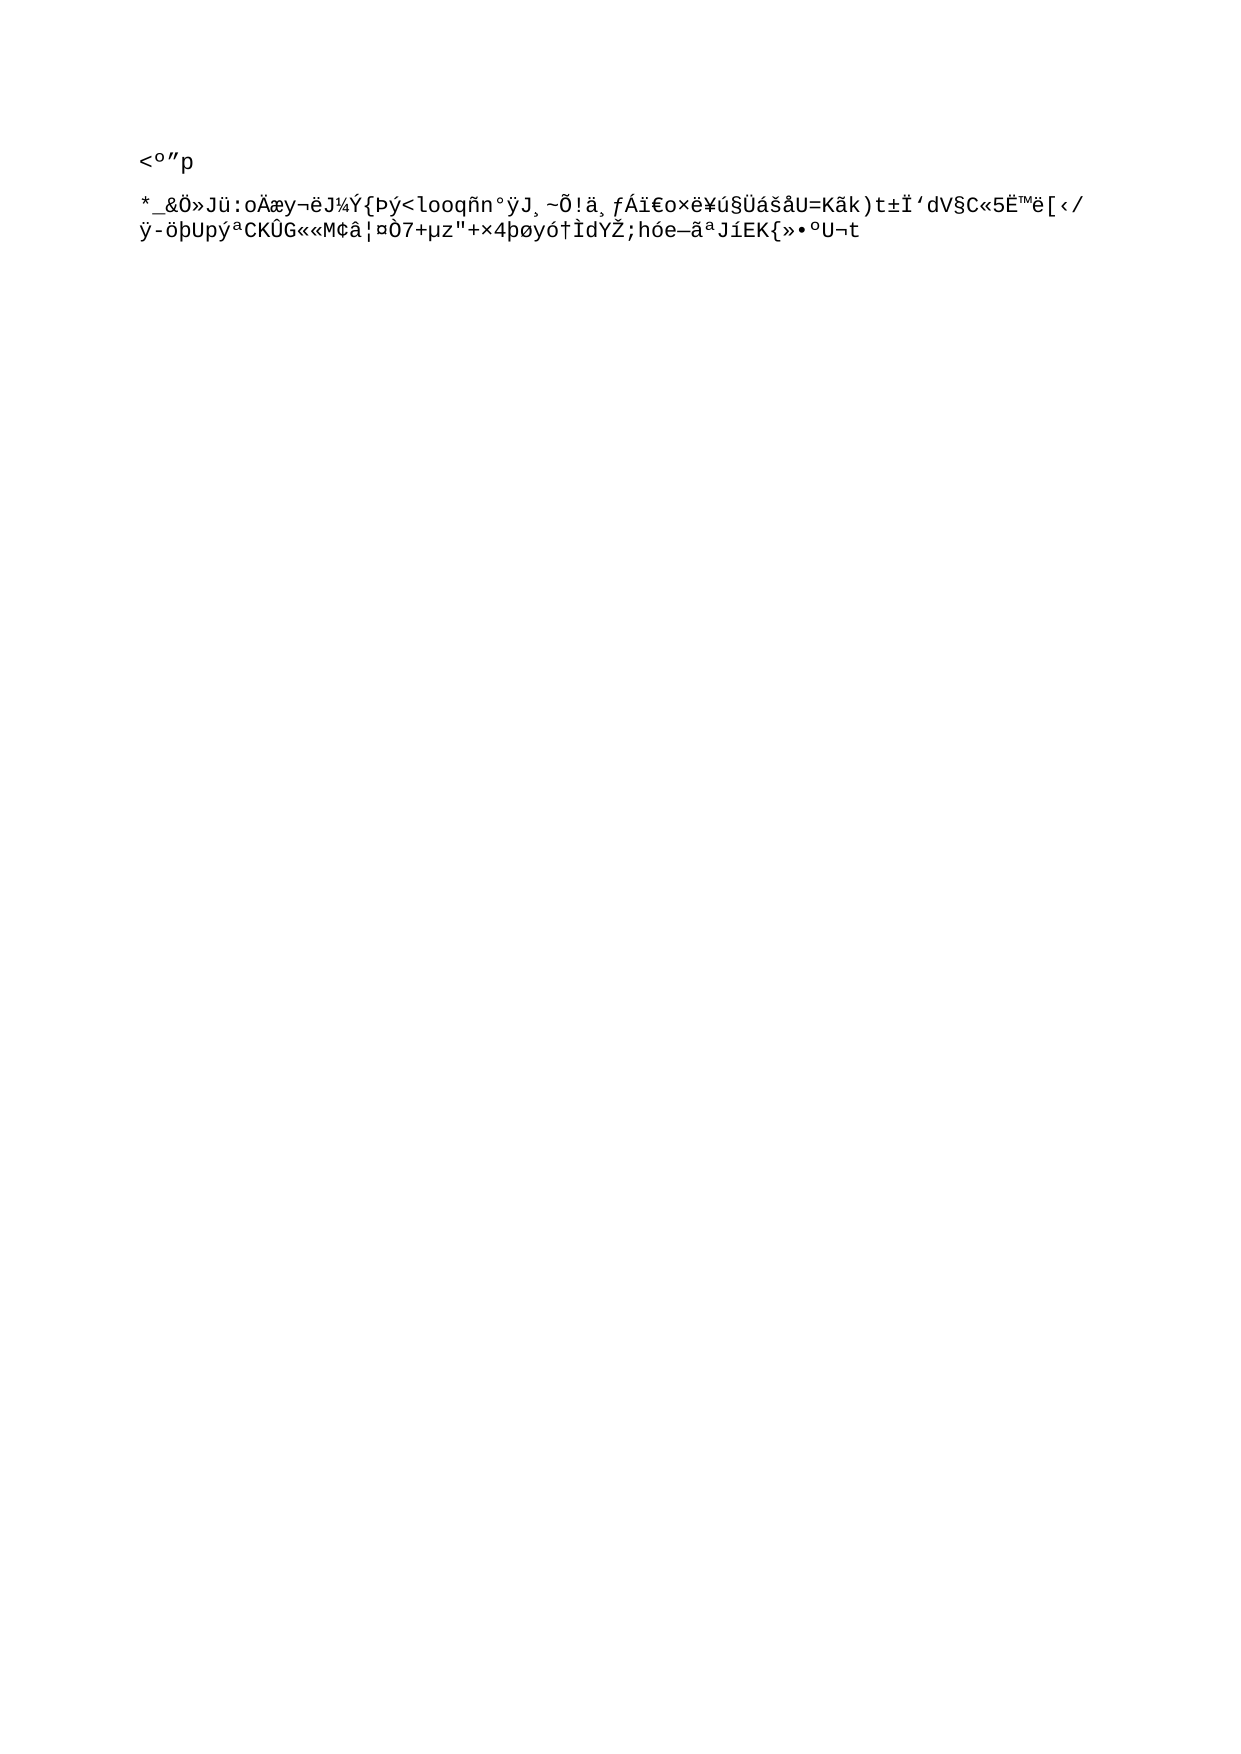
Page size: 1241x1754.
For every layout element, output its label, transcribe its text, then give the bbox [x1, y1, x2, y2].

text *_&Ö»Jü:oÄæy¬ëJ¼Ý{Þý<looqñn°ÿJ¸~Õ!ä¸ƒÁï€o×ë¥ú§ÜášåU=Kãk)t±Ï‘dV§C«5Ë™ë[‹/ÿ-öþUpýªCKÛG««M¢â¦¤Ò7+µz"+×4þøyó†ÌdYŽ;hóe—ãªJíEK{»•ºU¬tËBŽ_…uéoÞ*ÚÚÚ#ïµÌG³}¥â\n«’ºšÇSâñÏ25$‘8l~nÐšsÍÙrî?@[DÀ¬ÚvÈn˜JÿS|·6j¸|NmjêÑ©3êêåñŸ›ÉçêsÜ®UëUæ§èyiëØÉìr±Í²æ‹Ÿ4\›ÛÞl³á1 [139, 194, 1101, 244]
